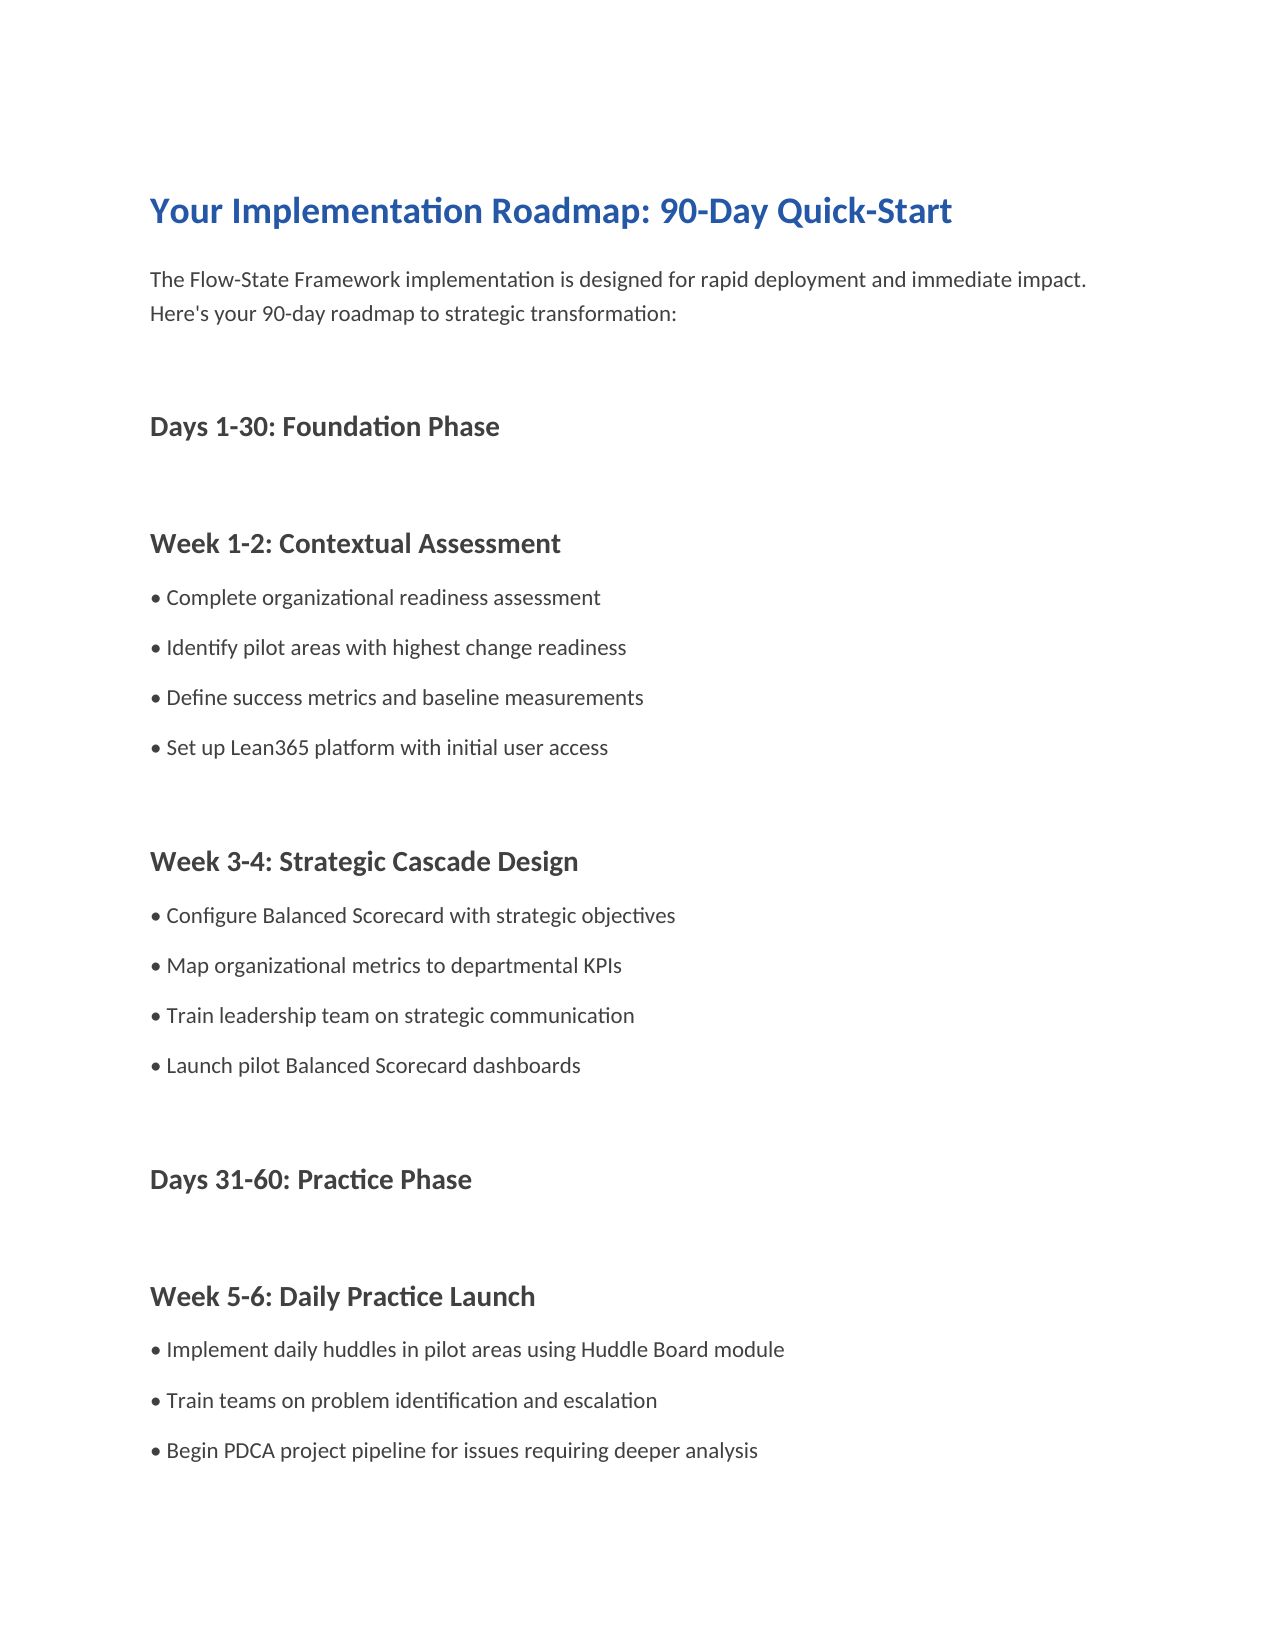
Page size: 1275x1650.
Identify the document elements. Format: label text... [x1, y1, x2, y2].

text • Train teams on problem identification and escalation [150, 1386, 1125, 1414]
subtitle Week 5-6: Daily Practice Launch [150, 1278, 1125, 1313]
text • Launch pilot Balanced Scorecard dashboards [150, 1051, 1125, 1079]
subtitle Your Implementation Roadmap: 90-Day Quick-Start [150, 187, 1125, 233]
subtitle Days 1-30: Foundation Phase [150, 408, 1125, 444]
text • Define success metrics and baseline measurements [150, 683, 1125, 711]
text • Map organizational metrics to departmental KPIs [150, 951, 1125, 979]
text • Set up Lean365 platform with initial user access [150, 733, 1125, 762]
text • Begin PDCA project pipeline for issues requiring deeper analysis [150, 1436, 1125, 1464]
subtitle Week 1-2: Contextual Assessment [150, 525, 1125, 561]
subtitle Week 3-4: Strategic Cascade Design [150, 843, 1125, 879]
text • Implement daily huddles in pilot areas using Huddle Board module [150, 1336, 1125, 1363]
text • Complete organizational readiness assessment [150, 583, 1125, 611]
text The Flow-State Framework implementation is designed for rapid deployment and immediate impact. Here's your 90-day roadmap to strategic transformation: [150, 265, 1125, 327]
text • Identify pilot areas with highest change readiness [150, 633, 1125, 661]
subtitle Days 31-60: Practice Phase [150, 1161, 1125, 1197]
text • Configure Balanced Scorecard with strategic objectives [150, 901, 1125, 929]
text • Train leadership team on strategic communication [150, 1001, 1125, 1029]
